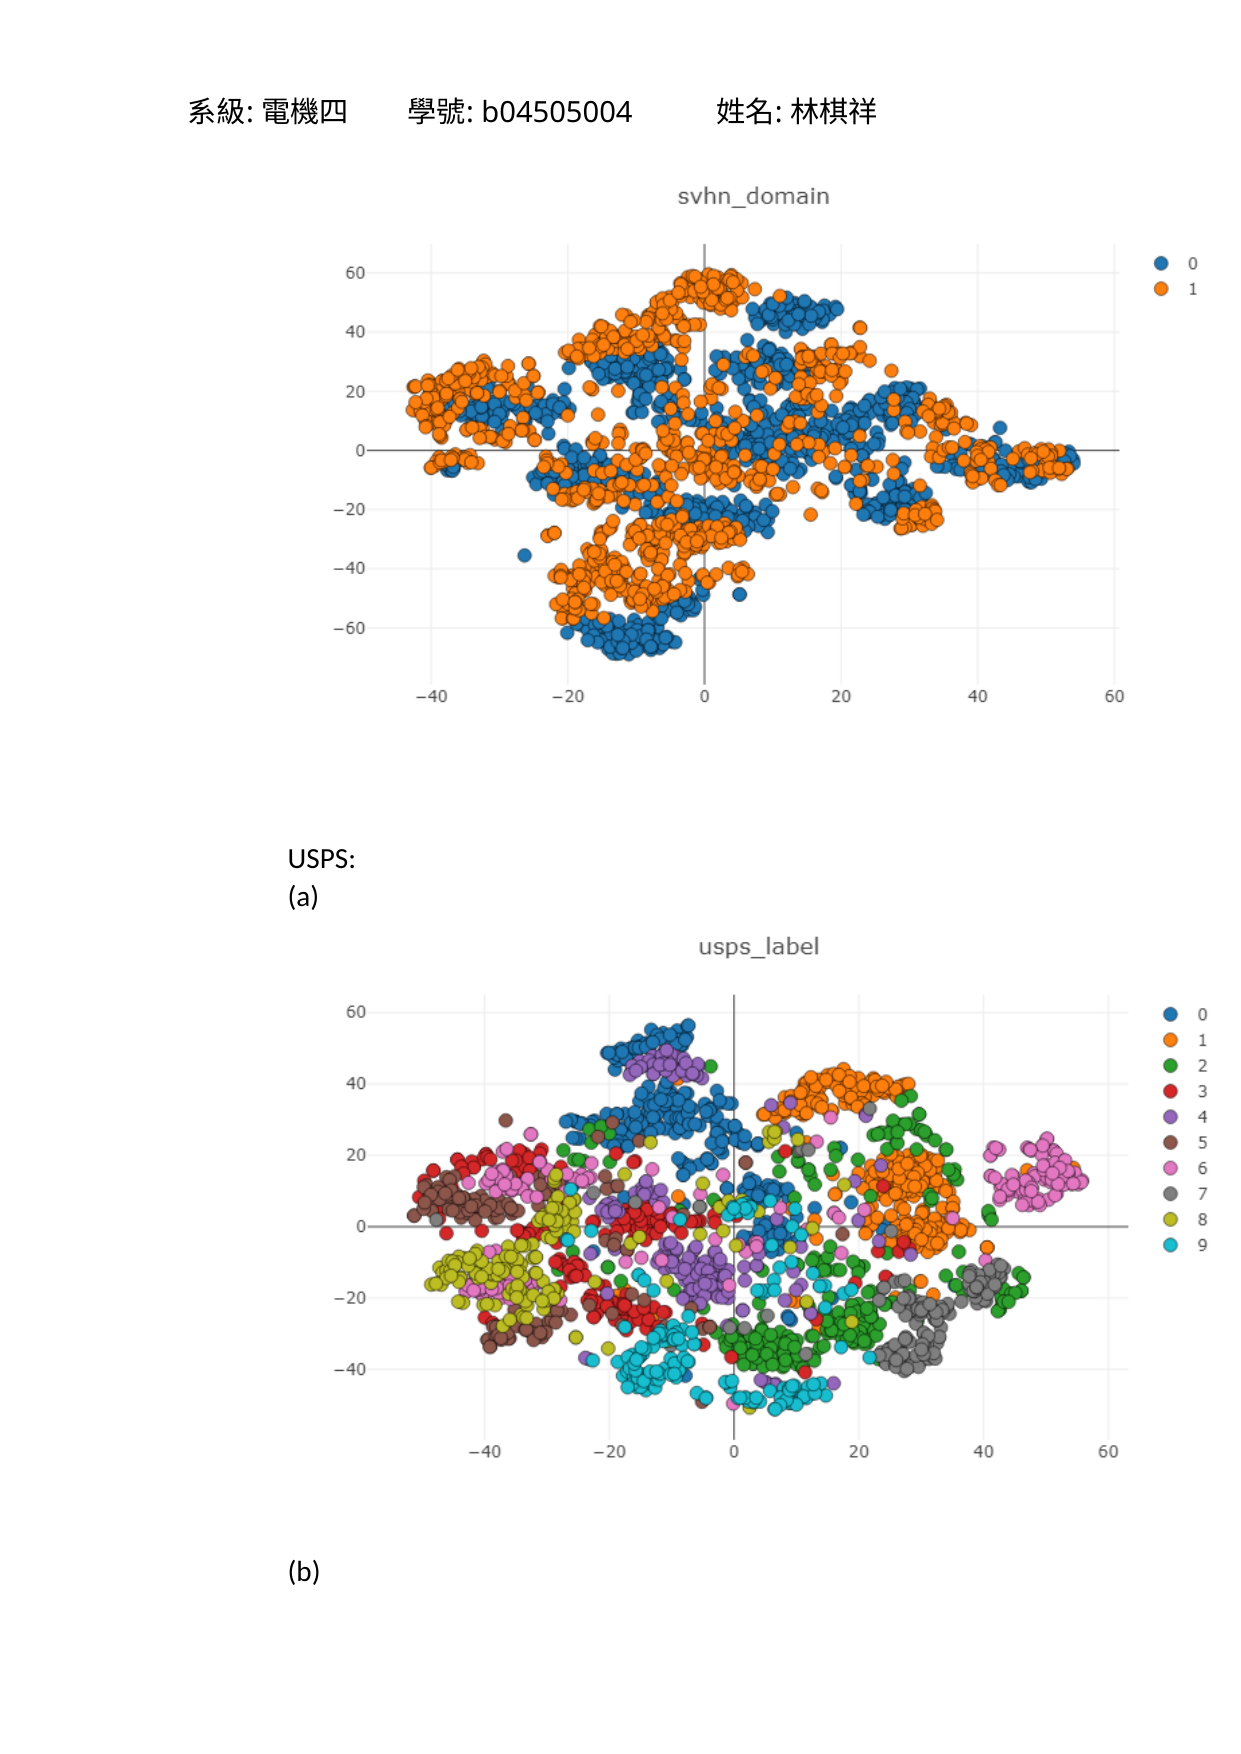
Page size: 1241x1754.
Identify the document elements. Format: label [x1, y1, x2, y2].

picture [287, 914, 1231, 1521]
picture [287, 164, 1221, 765]
list [237, 164, 1053, 1589]
